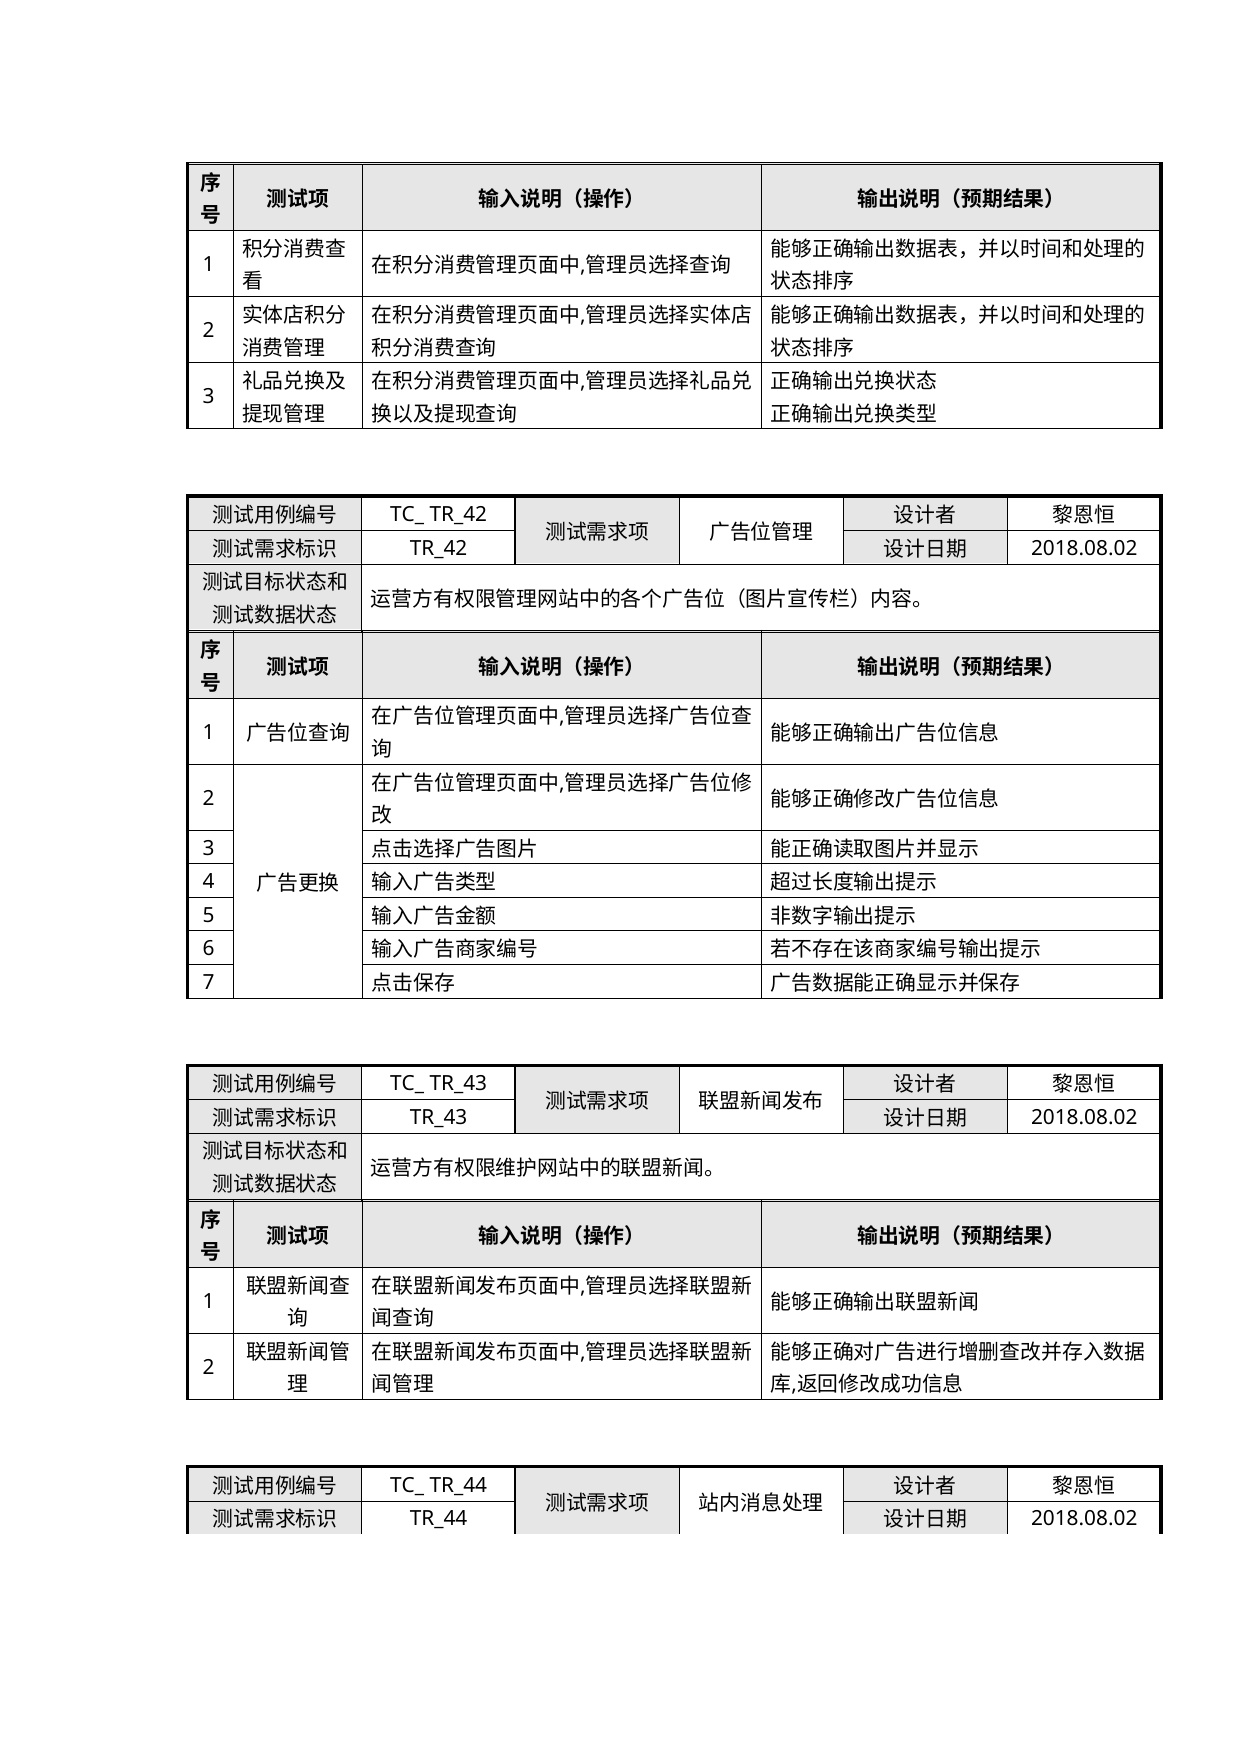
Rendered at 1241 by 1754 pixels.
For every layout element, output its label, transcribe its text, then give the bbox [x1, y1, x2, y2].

table_cell 输入说明（操作） [363, 165, 761, 230]
table_header TC_ TR_44 [362, 1468, 514, 1501]
table_header 黎恩恒 [1008, 498, 1159, 530]
table_cell 广告位查询 [234, 699, 362, 764]
table_cell 输入说明（操作） [363, 1202, 761, 1267]
table_cell [189, 965, 233, 997]
table_cell 在广告位管理页面中,管理员选择广告位查询 [363, 699, 761, 764]
table_header 设计者 [844, 1468, 1007, 1501]
table_header TC_ TR_43 [362, 1067, 514, 1099]
table_header 黎恩恒 [1008, 1067, 1159, 1099]
table_cell [189, 1334, 233, 1399]
table_cell 测试项 [234, 633, 362, 698]
table_cell 在积分消费管理页面中,管理员选择礼品兑换以及提现查询 [363, 363, 761, 428]
table_cell 测试目标状态和测试数据状态 [189, 565, 361, 629]
table_cell 设计日期 [844, 1502, 1007, 1534]
table_cell 输入说明（操作） [363, 633, 761, 698]
table_cell 能够正确输出数据表，并以时间和处理的状态排序 [762, 231, 1159, 296]
table_cell 输出说明（预期结果） [762, 1202, 1159, 1267]
table_cell 序号 [189, 633, 233, 698]
table_cell 在联盟新闻发布页面中,管理员选择联盟新闻查询 [363, 1268, 761, 1333]
table_cell 2018.08.02 [1008, 1502, 1159, 1534]
table_cell 测试需求标识 [189, 1502, 361, 1534]
table_header TC_ TR_42 [362, 498, 514, 530]
table_cell 测试项 [234, 165, 362, 230]
table_cell 能正确读取图片并显示 [762, 831, 1159, 863]
table_cell TR_43 [362, 1100, 514, 1133]
table_cell 在积分消费管理页面中,管理员选择查询 [363, 231, 761, 296]
table_cell 能够正确输出广告位信息 [762, 699, 1159, 764]
table_cell [189, 765, 233, 830]
table_cell [189, 1268, 233, 1333]
table_cell 测试需求标识 [189, 1100, 361, 1133]
table_cell TR_44 [362, 1502, 514, 1534]
table_cell 能够正确修改广告位信息 [762, 765, 1159, 830]
table_cell [189, 898, 233, 930]
table_cell 能够正确输出数据表，并以时间和处理的状态排序 [762, 297, 1159, 362]
table_cell [189, 363, 233, 428]
table_cell 积分消费查看 [234, 231, 362, 296]
table_cell 礼品兑换及提现管理 [234, 363, 362, 428]
table_cell 联盟新闻查询 [234, 1268, 362, 1333]
table_cell 序号 [189, 1202, 233, 1267]
table_cell 输出说明（预期结果） [762, 633, 1159, 698]
table_cell 在联盟新闻发布页面中,管理员选择联盟新闻管理 [363, 1334, 761, 1399]
table_cell [189, 831, 233, 863]
table_cell [189, 931, 233, 964]
table_cell 超过长度输出提示 [762, 864, 1159, 897]
table_cell 能够正确输出联盟新闻 [762, 1268, 1159, 1333]
table_cell 输入广告商家编号 [363, 931, 761, 964]
table_cell 联盟新闻管理 [234, 1334, 362, 1399]
table_cell 若不存在该商家编号输出提示 [762, 931, 1159, 964]
table_header 广告位管理 [680, 498, 843, 563]
table_cell [189, 699, 233, 764]
table_cell 广告更换 [234, 765, 362, 997]
table_cell 在广告位管理页面中,管理员选择广告位修改 [363, 765, 761, 830]
table_cell [189, 864, 233, 897]
table_cell 能够正确对广告进行增删查改并存入数据库,返回修改成功信息 [762, 1334, 1159, 1399]
table_cell [189, 231, 233, 296]
table_cell 2018.08.02 [1008, 531, 1159, 563]
table_header 联盟新闻发布 [680, 1067, 843, 1133]
table_cell 点击选择广告图片 [363, 831, 761, 863]
table_header 设计者 [844, 498, 1007, 530]
table_cell [189, 297, 233, 362]
table_cell 非数字输出提示 [762, 898, 1159, 930]
table_cell 测试项 [234, 1202, 362, 1267]
table_cell 运营方有权限维护网站中的联盟新闻。 [362, 1134, 1159, 1199]
table_header 测试用例编号 [189, 1067, 361, 1099]
table_cell 广告数据能正确显示并保存 [762, 965, 1159, 997]
table_header 测试用例编号 [189, 1468, 361, 1501]
table_cell 测试需求标识 [189, 531, 361, 563]
table_cell 输入广告金额 [363, 898, 761, 930]
table_header 测试需求项 [516, 1468, 679, 1534]
table_header 黎恩恒 [1008, 1468, 1159, 1501]
table_cell 输入广告类型 [363, 864, 761, 897]
table_cell 测试目标状态和测试数据状态 [189, 1134, 361, 1199]
table_cell 输出说明（预期结果） [762, 165, 1159, 230]
table_header 站内消息处理 [680, 1468, 843, 1534]
table_cell 运营方有权限管理网站中的各个广告位（图片宣传栏）内容。 [362, 565, 1159, 629]
table_header 测试用例编号 [189, 498, 361, 530]
table_header 设计者 [844, 1067, 1007, 1099]
table_cell 实体店积分消费管理 [234, 297, 362, 362]
table_cell 正确输出兑换状态 正确输出兑换类型 [762, 363, 1159, 428]
table_cell 在积分消费管理页面中,管理员选择实体店积分消费查询 [363, 297, 761, 362]
table_cell 点击保存 [363, 965, 761, 997]
table_cell 2018.08.02 [1008, 1100, 1159, 1133]
table_header 测试需求项 [516, 1067, 679, 1133]
table_cell 设计日期 [844, 531, 1007, 563]
table_header 测试需求项 [516, 498, 679, 563]
table_cell 设计日期 [844, 1100, 1007, 1133]
table_cell TR_42 [362, 531, 514, 563]
table_cell 序号 [189, 165, 233, 230]
